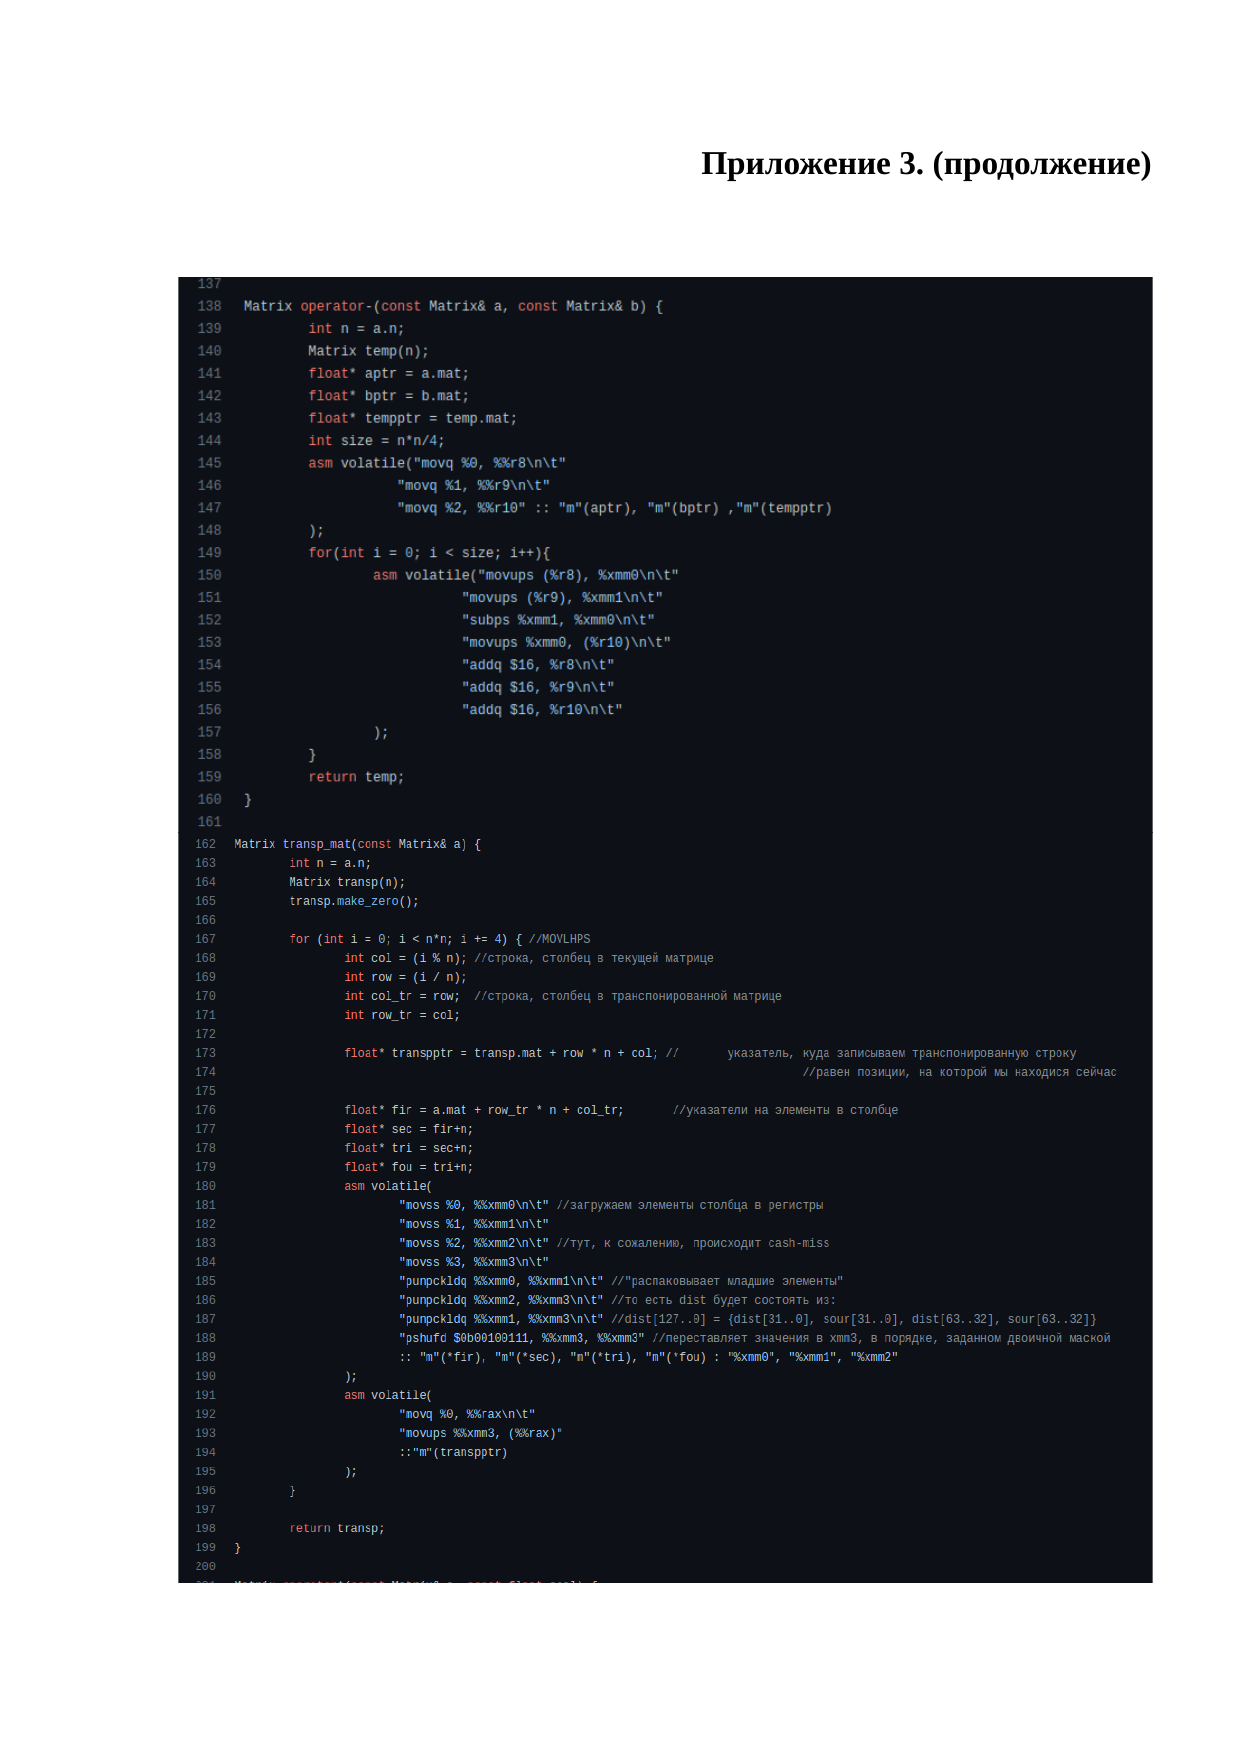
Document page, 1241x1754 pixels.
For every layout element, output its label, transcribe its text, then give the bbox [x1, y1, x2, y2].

subtitle Приложение 3. (продолжение) [177, 143, 1152, 181]
picture [178, 277, 1153, 1583]
